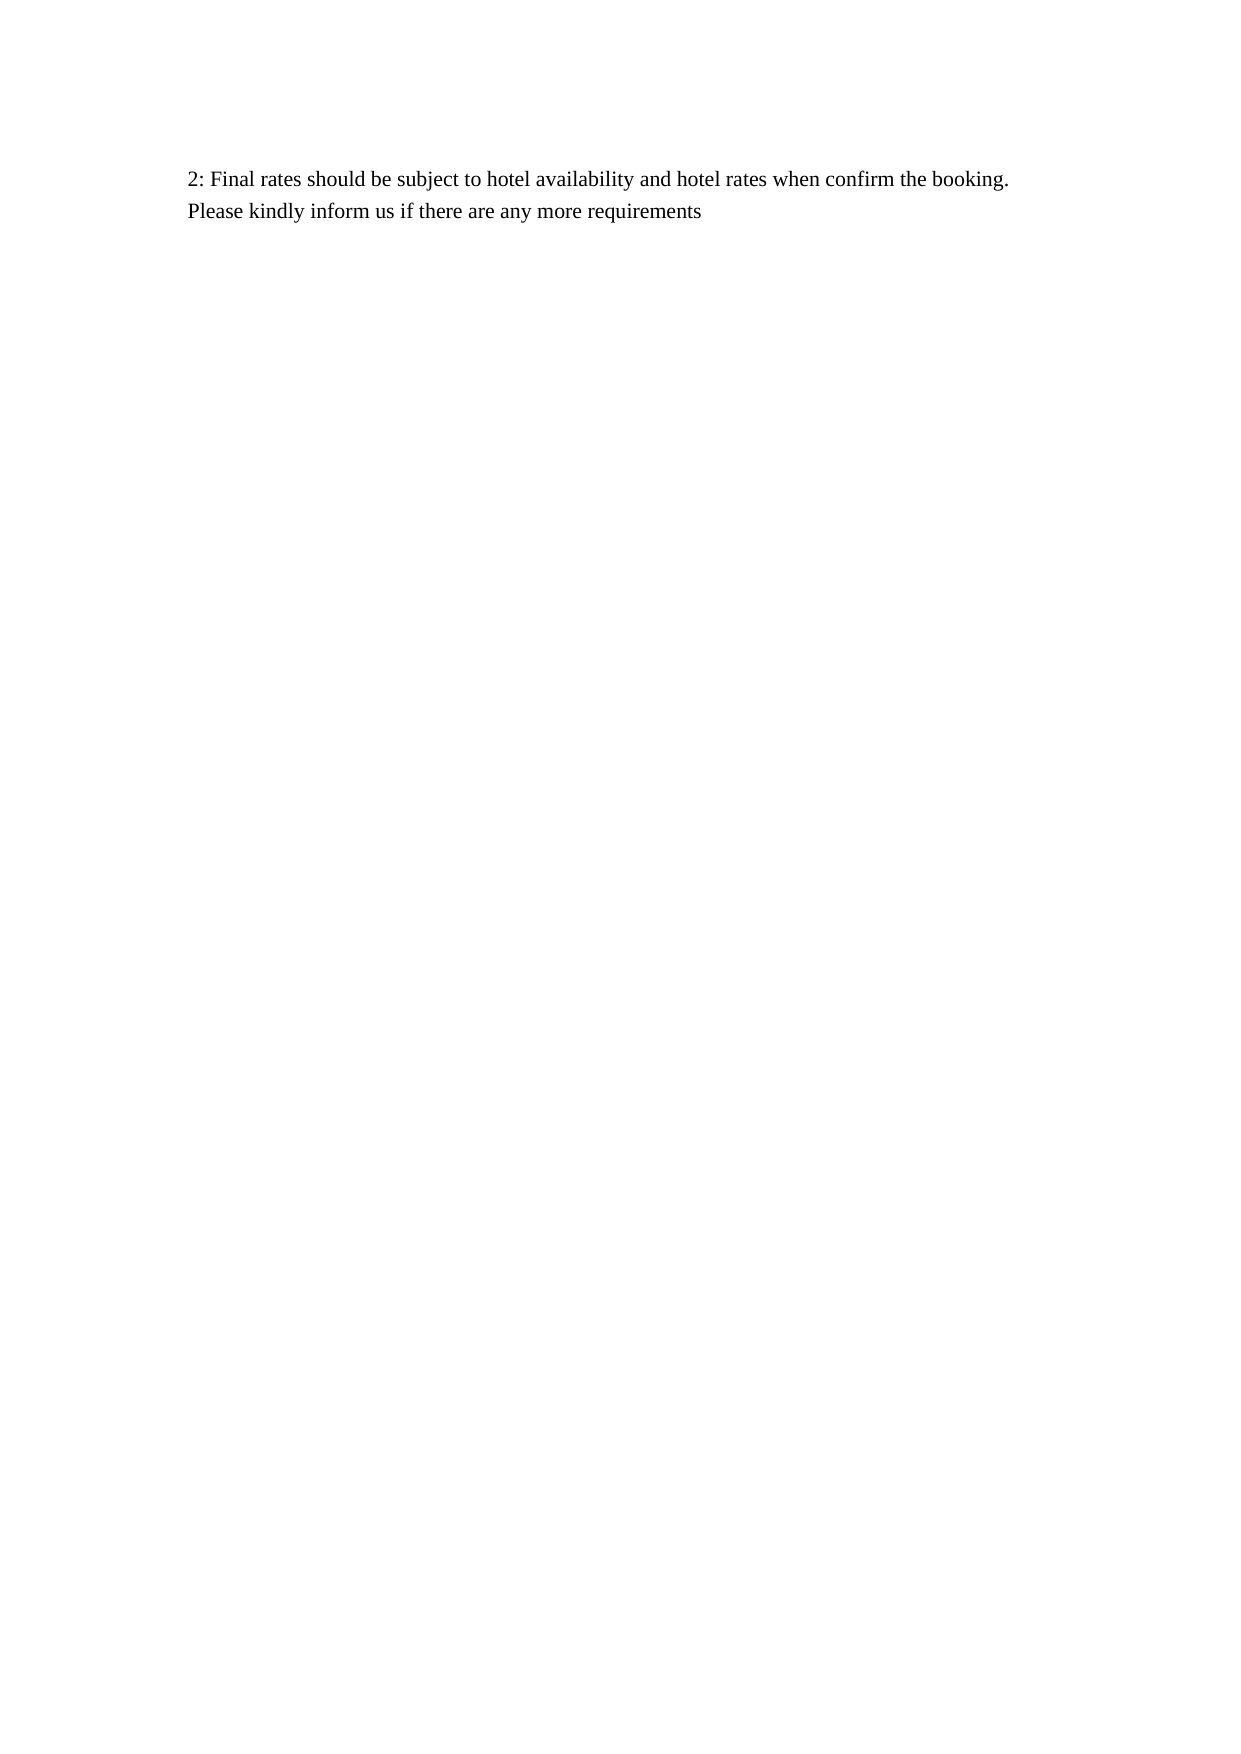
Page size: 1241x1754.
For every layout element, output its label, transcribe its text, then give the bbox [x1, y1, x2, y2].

text 2: Final rates should be subject to hotel availability and hotel rates when confirm the booking. Please kindly inform us if there are any more requirements [187, 162, 1053, 227]
